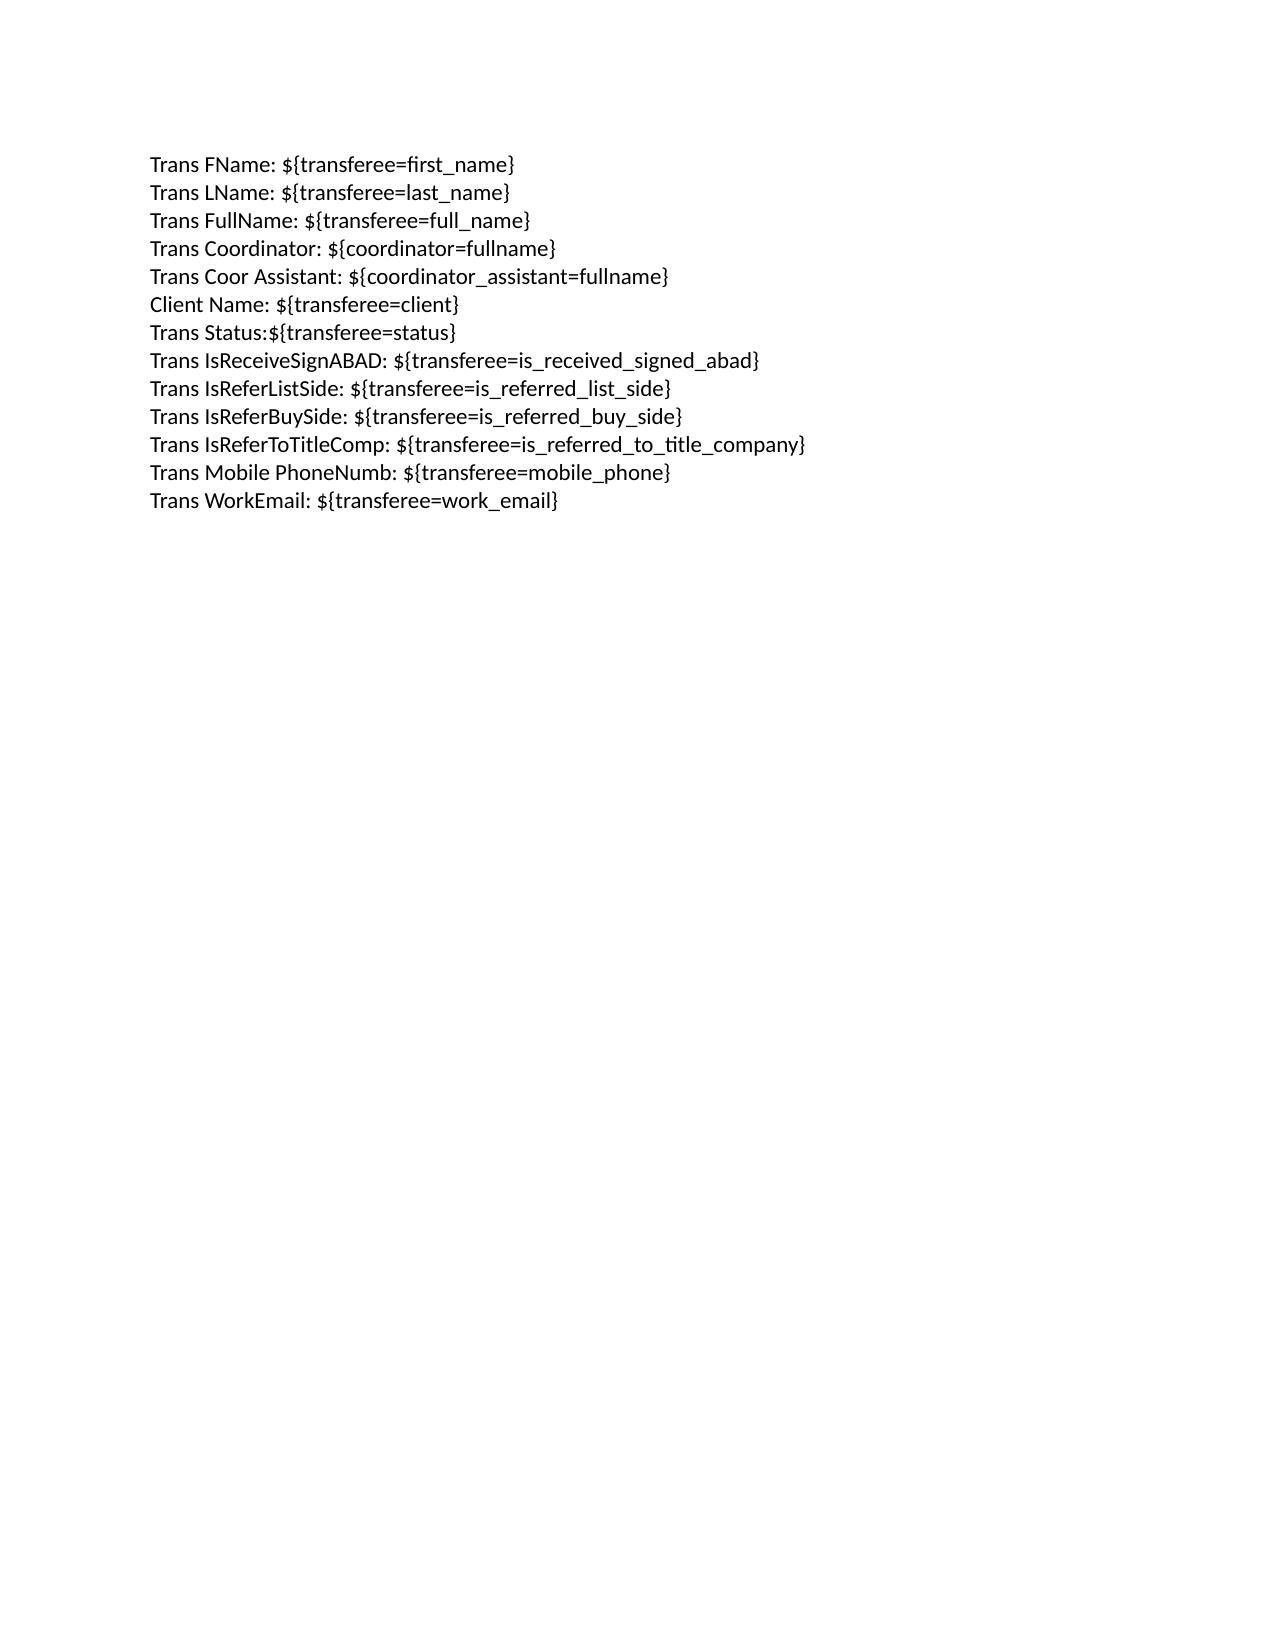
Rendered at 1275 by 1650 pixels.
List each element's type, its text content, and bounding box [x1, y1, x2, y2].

text Trans FName: ${transferee=first_name} Trans LName: ${transferee=last_name} Trans FullName: ${transferee=full_name} Trans Coordinator: ${coordinator=fullname} Trans Coor Assistant: ${coordinator_assistant=fullname} Client Name: ${transferee=client} Trans Status:${transferee=status} Trans IsReceiveSignABAD: ${transferee=is_received_signed_abad} Trans IsReferListSide: ${transferee=is_referred_list_side} Trans IsReferBuySide: ${transferee=is_referred_buy_side} Trans IsReferToTitleComp: ${transferee=is_referred_to_title_company} Trans Mobile PhoneNumb: ${transferee=mobile_phone} Trans WorkEmail: ${transferee=work_email} [150, 150, 1125, 627]
